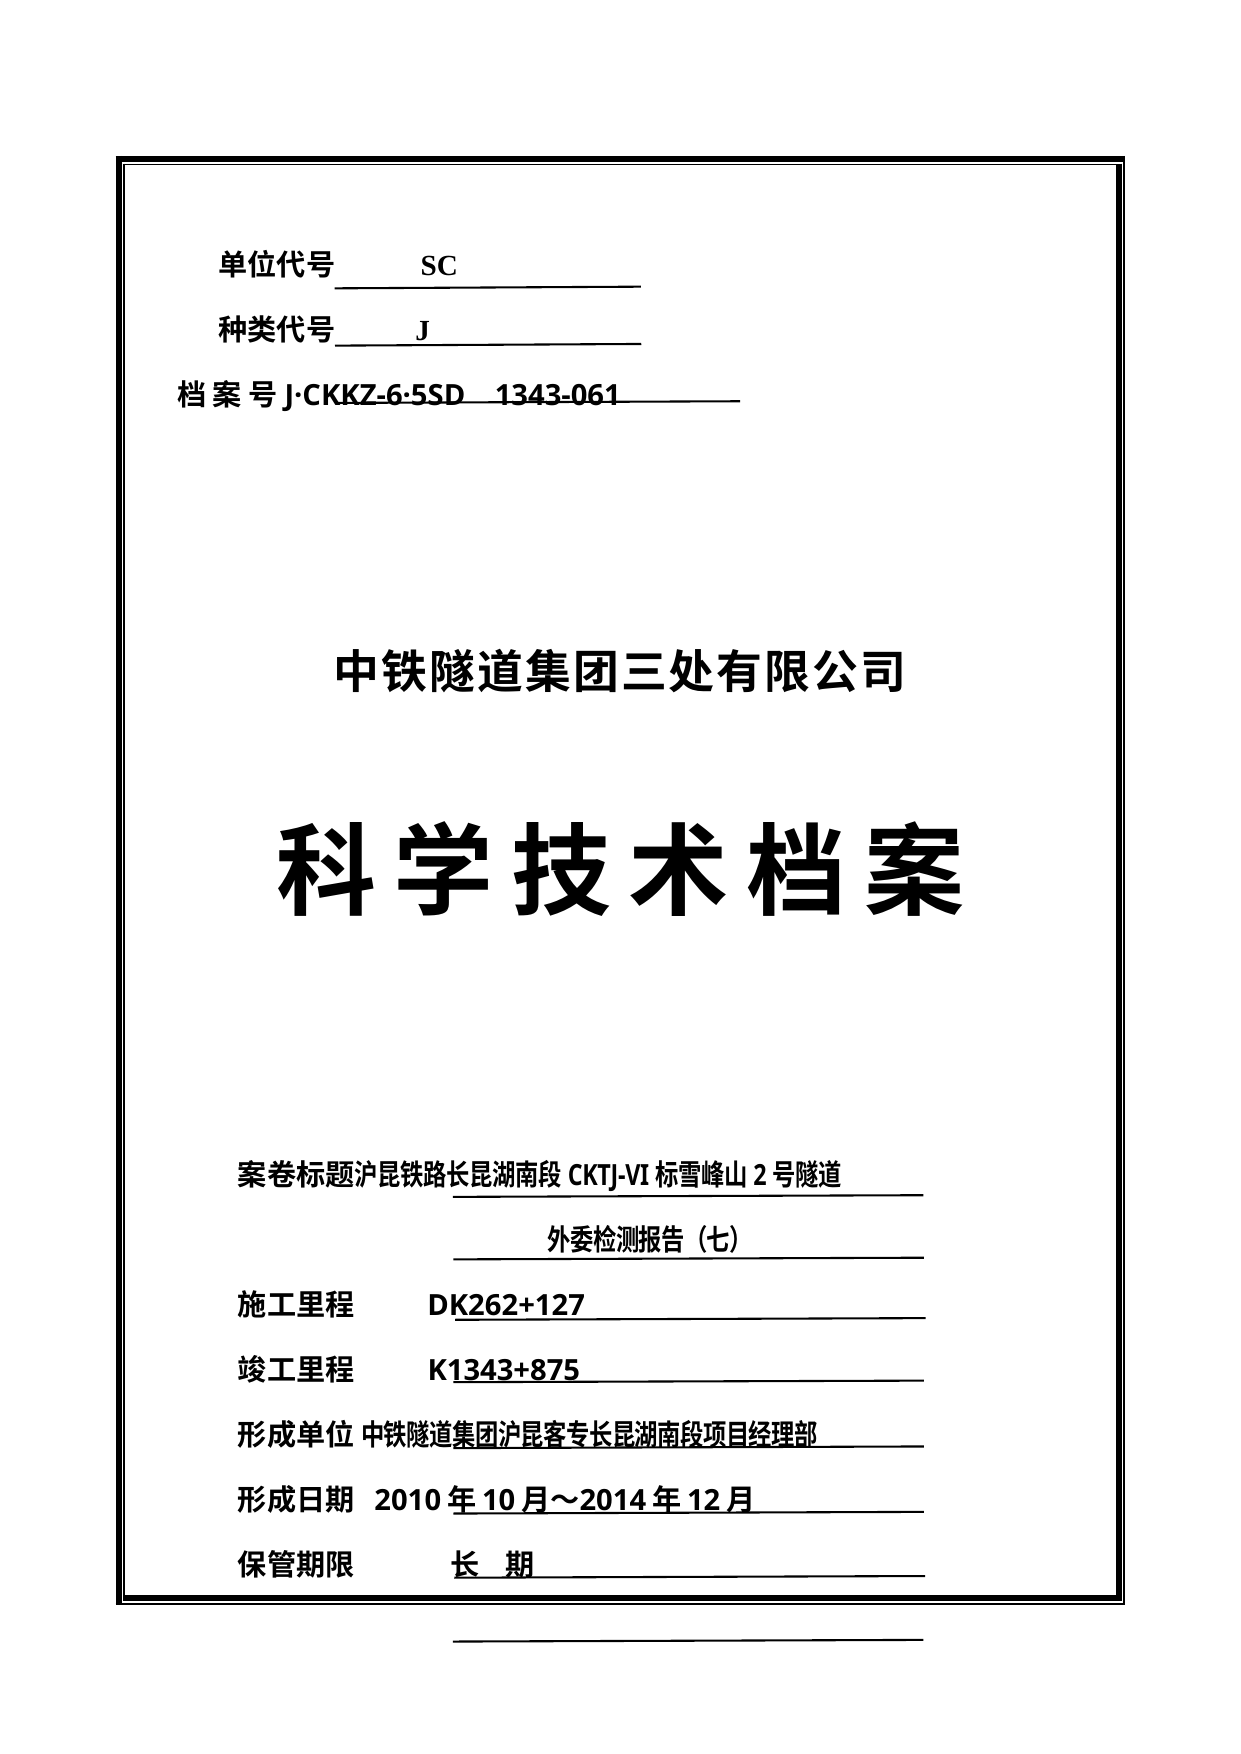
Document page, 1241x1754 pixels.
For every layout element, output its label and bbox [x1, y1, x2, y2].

table_header [125, 165, 1116, 1595]
